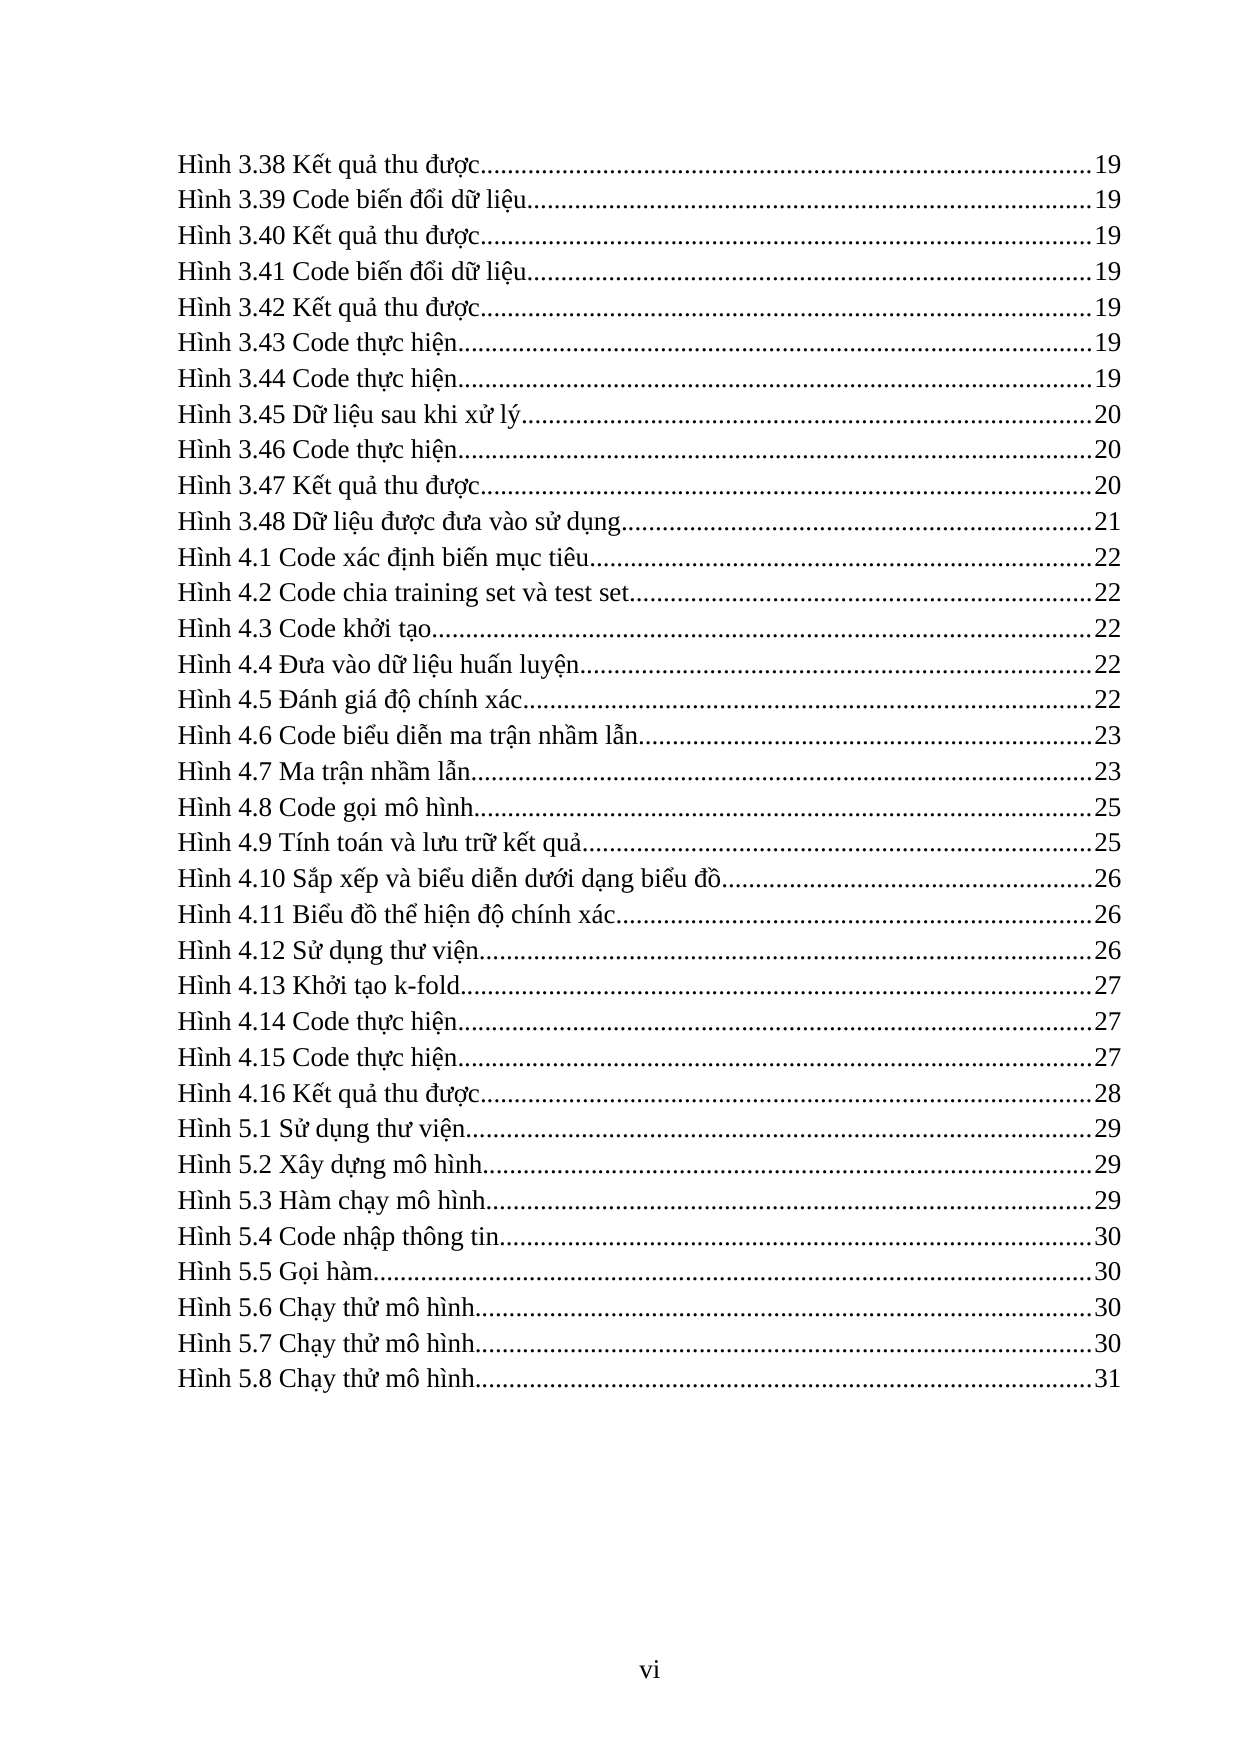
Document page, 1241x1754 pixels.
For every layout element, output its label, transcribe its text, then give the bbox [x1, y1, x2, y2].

text Hình 3.40 Kết quả thu được 19 [177, 219, 1122, 250]
text Hình 4.13 Khởi tạo k-fold 27 [177, 969, 1122, 1001]
text Hình 4.14 Code thực hiện 27 [177, 1005, 1122, 1036]
text Hình 3.47 Kết quả thu được 20 [177, 469, 1122, 500]
text Hình 5.3 Hàm chạy mô hình 29 [177, 1184, 1122, 1215]
text Hình 3.46 Code thực hiện 20 [177, 433, 1122, 465]
text Hình 4.7 Ma trận nhầm lẫn 23 [177, 755, 1122, 786]
text Hình 3.43 Code thực hiện 19 [177, 326, 1122, 357]
text Hình 3.41 Code biến đổi dữ liệu 19 [177, 255, 1122, 286]
text Hình 5.4 Code nhập thông tin 30 [177, 1219, 1122, 1251]
text Hình 4.1 Code xác định biến mục tiêu 22 [177, 541, 1122, 572]
text Hình 3.42 Kết quả thu được 19 [177, 291, 1122, 322]
text Hình 5.8 Chạy thử mô hình 31 [177, 1362, 1122, 1394]
text Hình 3.48 Dữ liệu được đưa vào sử dụng 21 [177, 505, 1122, 536]
text Hình 4.5 Đánh giá độ chính xác 22 [177, 684, 1122, 715]
text Hình 4.9 Tính toán và lưu trữ kết quả 25 [177, 827, 1122, 858]
text Hình 4.12 Sử dụng thư viện 26 [177, 934, 1122, 965]
text Hình 3.44 Code thực hiện 19 [177, 362, 1122, 393]
text Hình 4.15 Code thực hiện 27 [177, 1041, 1122, 1072]
text Hình 3.38 Kết quả thu được 19 [177, 148, 1122, 179]
text Hình 4.3 Code khởi tạo 22 [177, 612, 1122, 643]
text Hình 5.6 Chạy thử mô hình 30 [177, 1291, 1122, 1322]
text Hình 5.5 Gọi hàm 30 [177, 1255, 1122, 1286]
text Hình 4.2 Code chia training set và test set 22 [177, 576, 1122, 608]
text Hình 4.6 Code biểu diễn ma trận nhầm lẫn 23 [177, 719, 1122, 751]
text Hình 4.8 Code gọi mô hình 25 [177, 791, 1122, 822]
text Hình 3.45 Dữ liệu sau khi xử lý 20 [177, 398, 1122, 429]
text Hình 5.7 Chạy thử mô hình 30 [177, 1327, 1122, 1358]
text Hình 4.4 Đưa vào dữ liệu huấn luyện 22 [177, 648, 1122, 679]
text Hình 4.11 Biểu đồ thể hiện độ chính xác 26 [177, 898, 1122, 929]
text Hình 5.1 Sử dụng thư viện 29 [177, 1112, 1122, 1143]
text Hình 3.39 Code biến đổi dữ liệu 19 [177, 183, 1122, 214]
text Hình 4.16 Kết quả thu được 28 [177, 1077, 1122, 1108]
text Hình 4.10 Sắp xếp và biểu diễn dưới dạng biểu đồ 26 [177, 862, 1122, 893]
text Hình 5.2 Xây dựng mô hình 29 [177, 1148, 1122, 1179]
